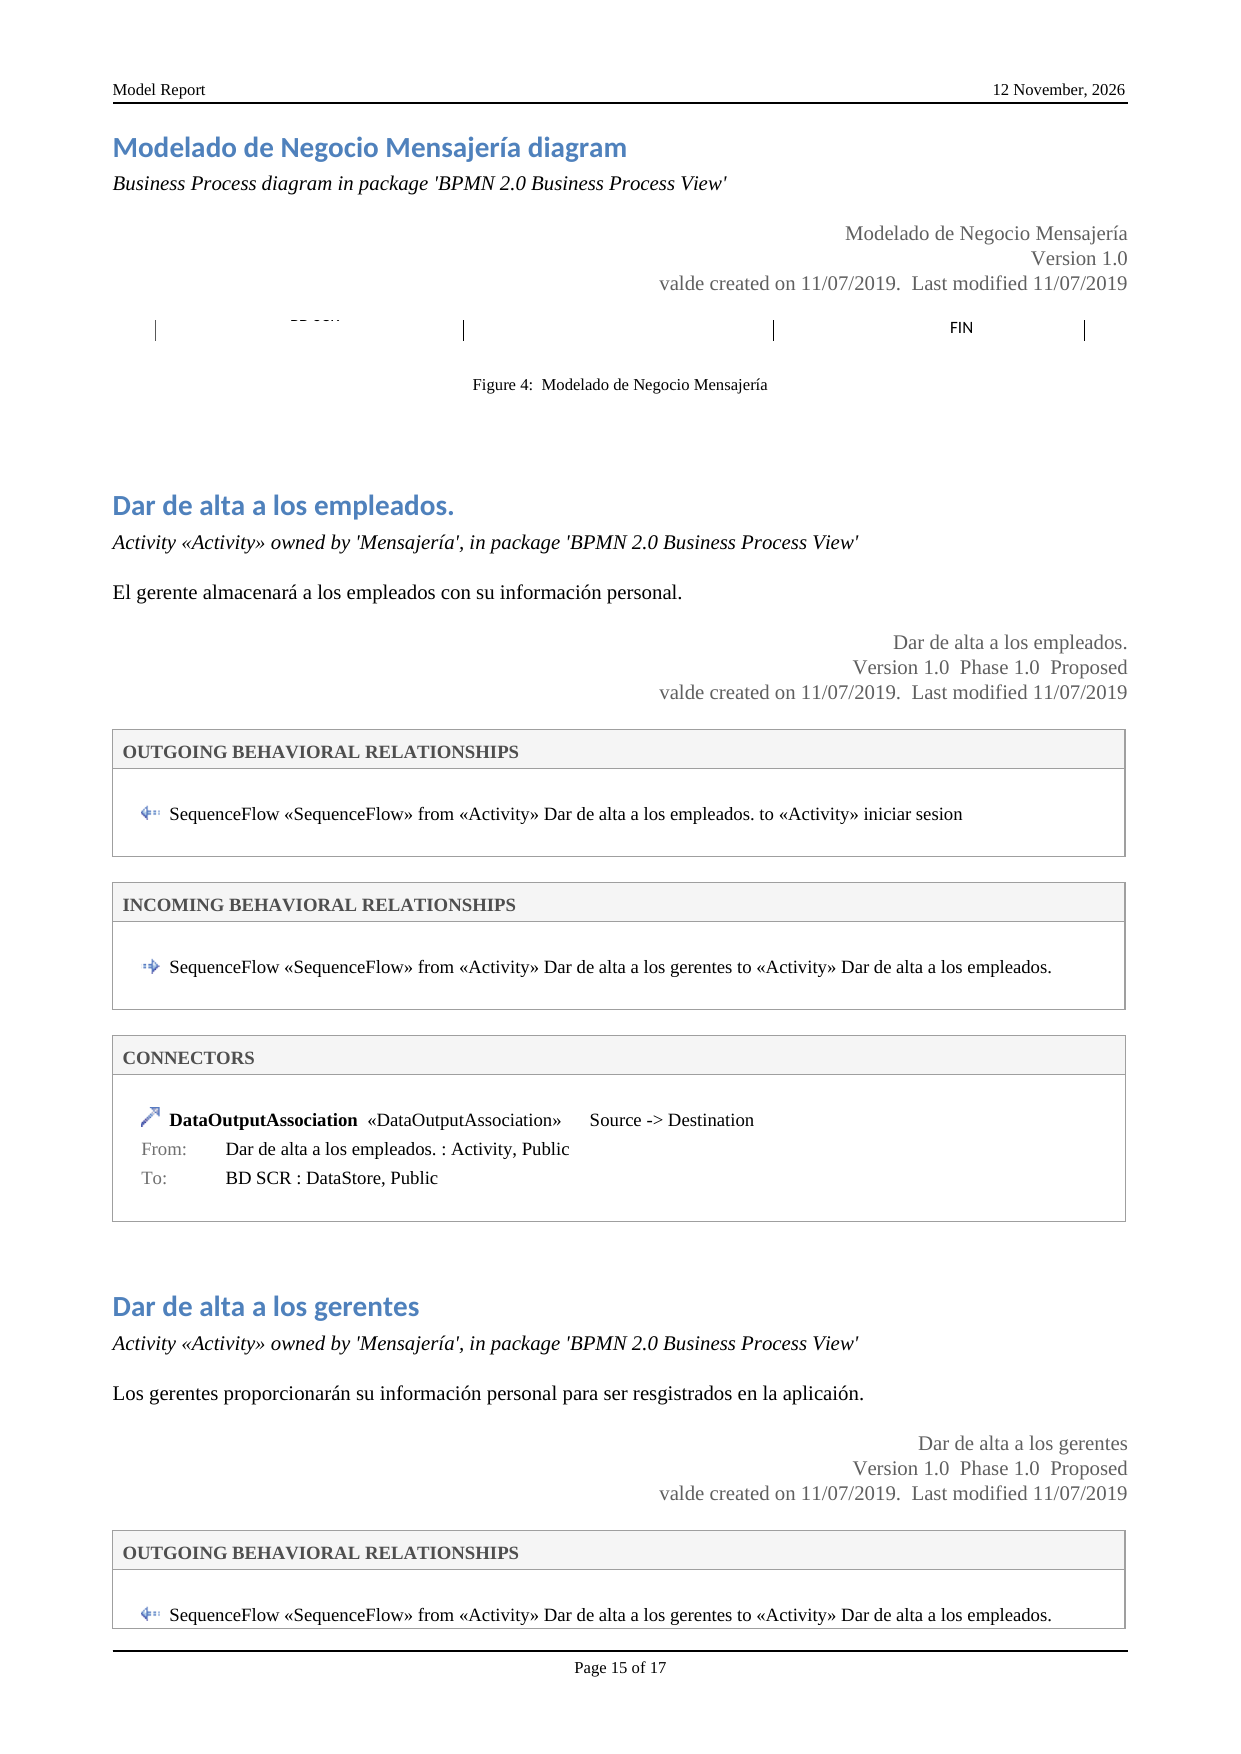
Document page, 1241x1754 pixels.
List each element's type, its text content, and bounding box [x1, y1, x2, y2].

table_header OUTGOING BEHAVIORAL RELATIONSHIPS [113, 1531, 1124, 1569]
table_header INCOMING BEHAVIORAL RELATIONSHIPS [113, 883, 1124, 921]
table_cell DataOutputAssociation «DataOutputAssociation» Source -> Destination From: Dar de alta a los empleados. : Activity, Public To: BD SCR : DataStore, Public [113, 1075, 1125, 1221]
picture [141, 954, 160, 974]
text Dar de alta a los empleados. [112, 629, 1128, 654]
text Los gerentes proporcionarán su información personal para ser resgistrados en la aplicaión. [112, 1380, 1128, 1405]
subtitle Modelado de Negocio Mensajería diagram [112, 137, 1128, 162]
text Version 1.0 [112, 246, 1128, 271]
table_cell SequenceFlow «SequenceFlow» from «Activity» Dar de alta a los gerentes to «Activity» Dar de alta a los empleados. [113, 922, 1124, 1009]
table_header CONNECTORS [113, 1036, 1125, 1074]
text Modelado de Negocio Mensajería [112, 221, 1128, 246]
text Modelado de Negocio Mensajería [112, 371, 1128, 396]
subtitle Dar de alta a los gerentes [112, 1297, 1128, 1322]
table_cell SequenceFlow «SequenceFlow» from «Activity» Dar de alta a los empleados. to «Activity» iniciar sesion [113, 769, 1124, 856]
text Activity «Activity» owned by 'Mensajería', in package 'BPMN 2.0 Business Process View' [112, 529, 1128, 554]
text valde created on 11/07/2019. Last modified 11/07/2019 [112, 1480, 1128, 1505]
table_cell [113, 1570, 1124, 1628]
picture [141, 801, 160, 820]
picture [141, 1107, 160, 1127]
text Business Process diagram in package 'BPMN 2.0 Business Process View' [112, 171, 1128, 196]
text Activity «Activity» owned by 'Mensajería', in package 'BPMN 2.0 Business Process View' [112, 1330, 1128, 1355]
text Version 1.0 Phase 1.0 Proposed [112, 654, 1128, 679]
text valde created on 11/07/2019. Last modified 11/07/2019 [112, 271, 1128, 296]
text valde created on 11/07/2019. Last modified 11/07/2019 [112, 679, 1128, 704]
table_header OUTGOING BEHAVIORAL RELATIONSHIPS [113, 730, 1124, 768]
picture [141, 1602, 160, 1621]
text Version 1.0 Phase 1.0 Proposed [112, 1455, 1128, 1480]
text El gerente almacenará a los empleados con su información personal. [112, 579, 1128, 604]
text Dar de alta a los gerentes [112, 1430, 1128, 1455]
subtitle Dar de alta a los empleados. [112, 496, 1128, 521]
